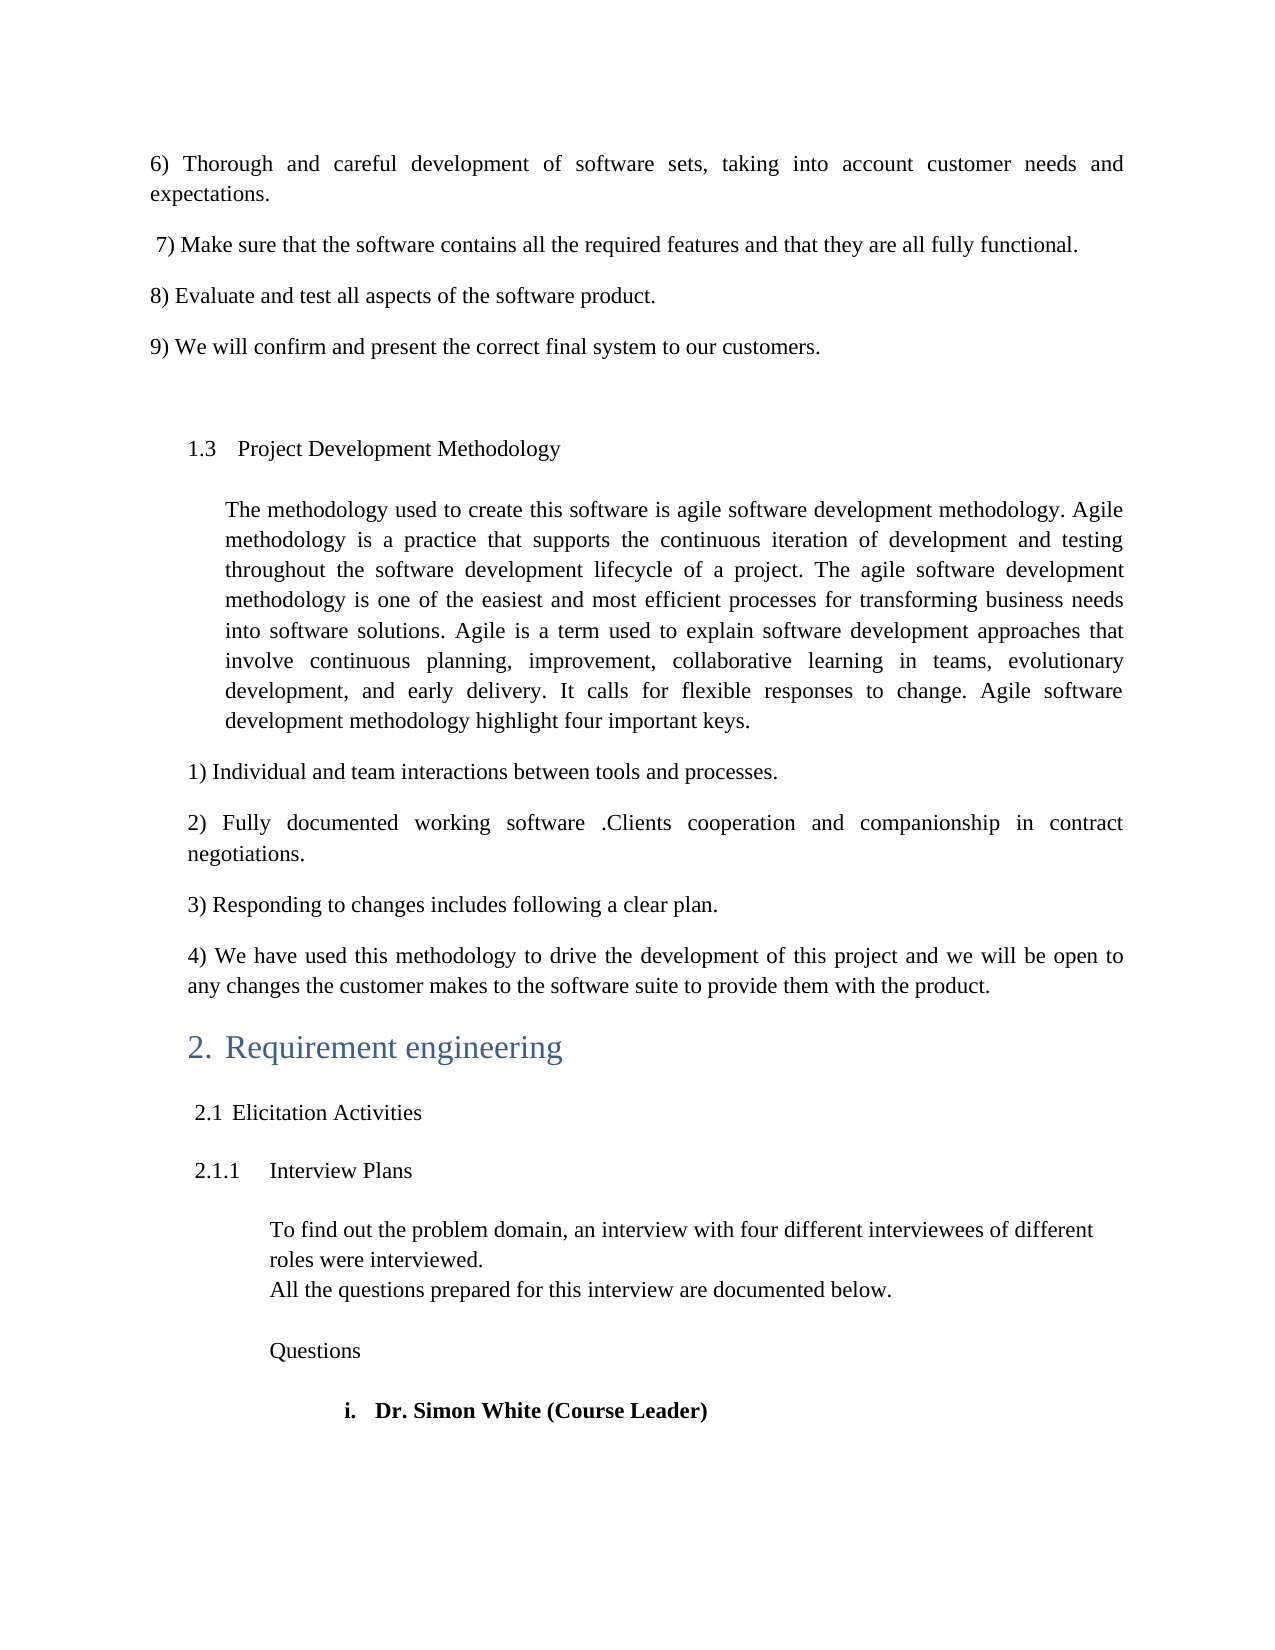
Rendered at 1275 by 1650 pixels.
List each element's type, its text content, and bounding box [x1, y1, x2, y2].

text 9) We will confirm and present the correct final system to our customers. [150, 333, 1125, 360]
list Interview Plans [194, 1157, 1125, 1184]
text 2) Fully documented working software .Clients cooperation and companionship in contract negotiations. [187, 809, 1125, 866]
list Questions [269, 1337, 1125, 1363]
list Project Development Methodology [187, 435, 1125, 462]
list The methodology used to create this software is agile software development methodology. Agile methodology is a practice that supports the continuous iteration of development and testing throughout the software development lifecycle of a project. The agile software development methodology is one of the easiest and most efficient processes for transforming business needs into software solutions. Agile is a term used to explain software development approaches that involve continuous planning, improvement, collaborative learning in teams, evolutionary development, and early delivery. It calls for flexible responses to change. Agile software development methodology highlight four important keys. [225, 496, 1125, 734]
list To find out the problem domain, an interview with four different interviewees of different roles were interviewed. [269, 1216, 1125, 1272]
text 8) Evaluate and test all aspects of the software product. [150, 282, 1125, 309]
text 3) Responding to changes includes following a clear plan. [187, 891, 1125, 917]
list Elicitation Activities [194, 1099, 1125, 1125]
text 4) We have used this methodology to drive the development of this project and we will be open to any changes the customer makes to the software suite to provide them with the product. [187, 942, 1125, 998]
text 1) Individual and team interactions between tools and processes. [187, 758, 1125, 785]
list Dr. Simon White (Course Leader) [356, 1397, 1125, 1423]
list All the questions prepared for this interview are documented below. [269, 1276, 1125, 1303]
text 6) Thorough and careful development of software sets, taking into account customer needs and expectations. [150, 150, 1125, 207]
text 7) Make sure that the software contains all the required features and that they are all fully functional. [150, 231, 1125, 258]
subtitle Requirement engineering [187, 1027, 1125, 1065]
